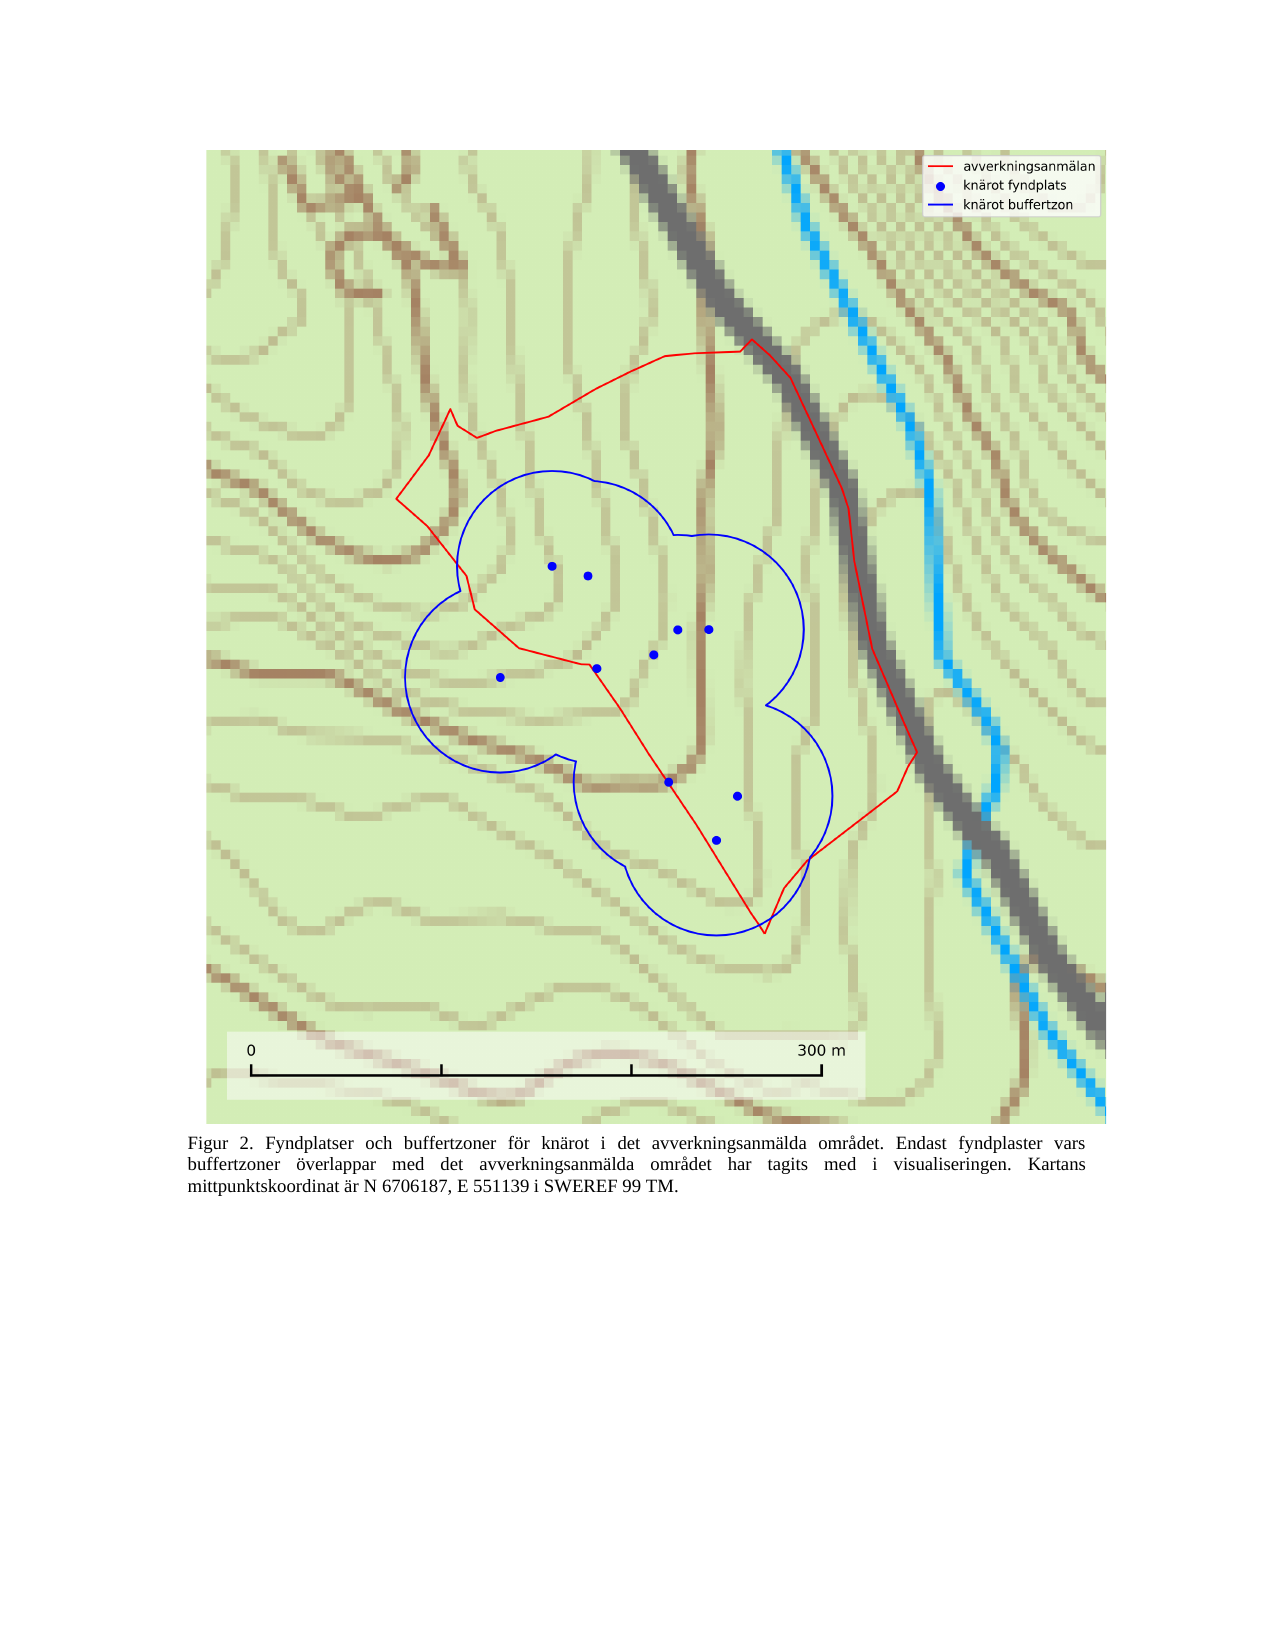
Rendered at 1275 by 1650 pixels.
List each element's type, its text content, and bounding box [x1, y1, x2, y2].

picture [206, 150, 1107, 1124]
text Figur 2. Fyndplatser och buffertzoner för knärot i det avverkningsanmälda området. Endast fyndplaster vars buffertzoner överlappar med det avverkningsanmälda området har tagits med i visualiseringen. Kartans mittpunktskoordinat är N 6706187, E 551139 i SWEREF 99 TM. [187, 1132, 1087, 1196]
